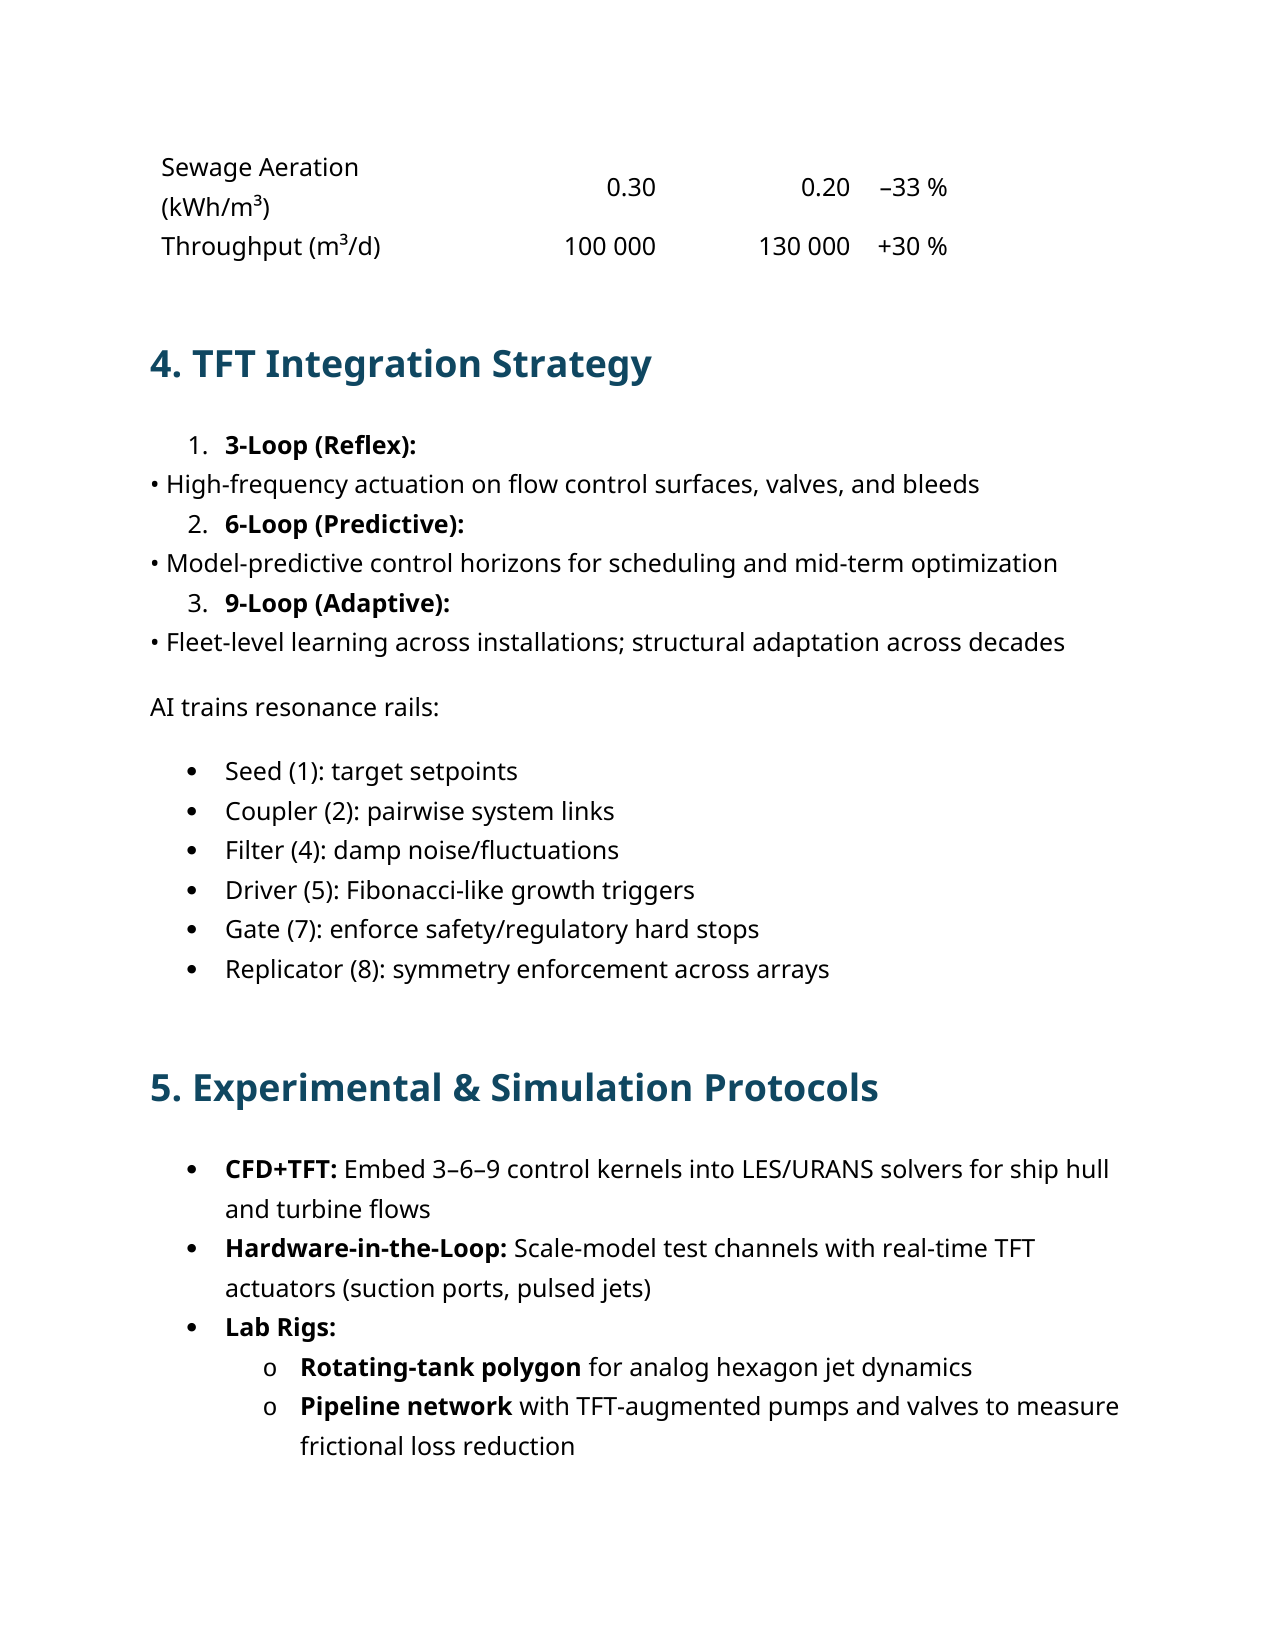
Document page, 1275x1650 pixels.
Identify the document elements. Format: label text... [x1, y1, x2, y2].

subtitle 5. Experimental & Simulation Protocols [150, 1062, 1125, 1113]
list CFD+TFT: Embed 3–6–9 control kernels into LES/URANS solvers for ship hull and turbine flows [187, 1152, 1125, 1225]
list Filter (4): damp noise/fluctuations [187, 833, 1125, 867]
table_cell 100 000 [457, 228, 667, 267]
text • Model-predictive control horizons for scheduling and mid-term optimization [150, 546, 1125, 580]
list Rotating-tank polygon for analog hexagon jet dynamics [262, 1349, 1125, 1383]
table_cell 0.20 [667, 150, 861, 228]
table_cell 0.30 [457, 150, 667, 228]
list Coupler (2): pairwise system links [187, 793, 1125, 828]
list Gate (7): enforce safety/regulatory hard stops [187, 912, 1125, 946]
list Seed (1): target setpoints [187, 754, 1125, 788]
table_cell +30 % [861, 228, 959, 267]
text • High-frequency actuation on flow control surfaces, valves, and bleeds [150, 467, 1125, 501]
table_cell 130 000 [667, 228, 861, 267]
table_cell Sewage Aeration (kWh/m³) [150, 150, 457, 228]
list 6-Loop (Predictive): [187, 507, 1125, 541]
list Replicator (8): symmetry enforcement across arrays [187, 951, 1125, 986]
list Driver (5): Fibonacci-like growth triggers [187, 872, 1125, 907]
list 9-Loop (Adaptive): [187, 586, 1125, 620]
table_cell –33 % [861, 150, 959, 228]
text • Fleet-level learning across installations; structural adaptation across decades [150, 625, 1125, 659]
text AI trains resonance rails: [150, 689, 1125, 724]
subtitle 4. TFT Integration Strategy [150, 337, 1125, 388]
table_cell Throughput (m³/d) [150, 228, 457, 267]
list 3-Loop (Reflex): [187, 428, 1125, 462]
list Pipeline network with TFT-augmented pumps and valves to measure frictional loss reduction [262, 1389, 1125, 1463]
list Hardware-in-the-Loop: Scale-model test channels with real-time TFT actuators (suction ports, pulsed jets) [187, 1231, 1125, 1304]
list Lab Rigs: [187, 1310, 1125, 1344]
